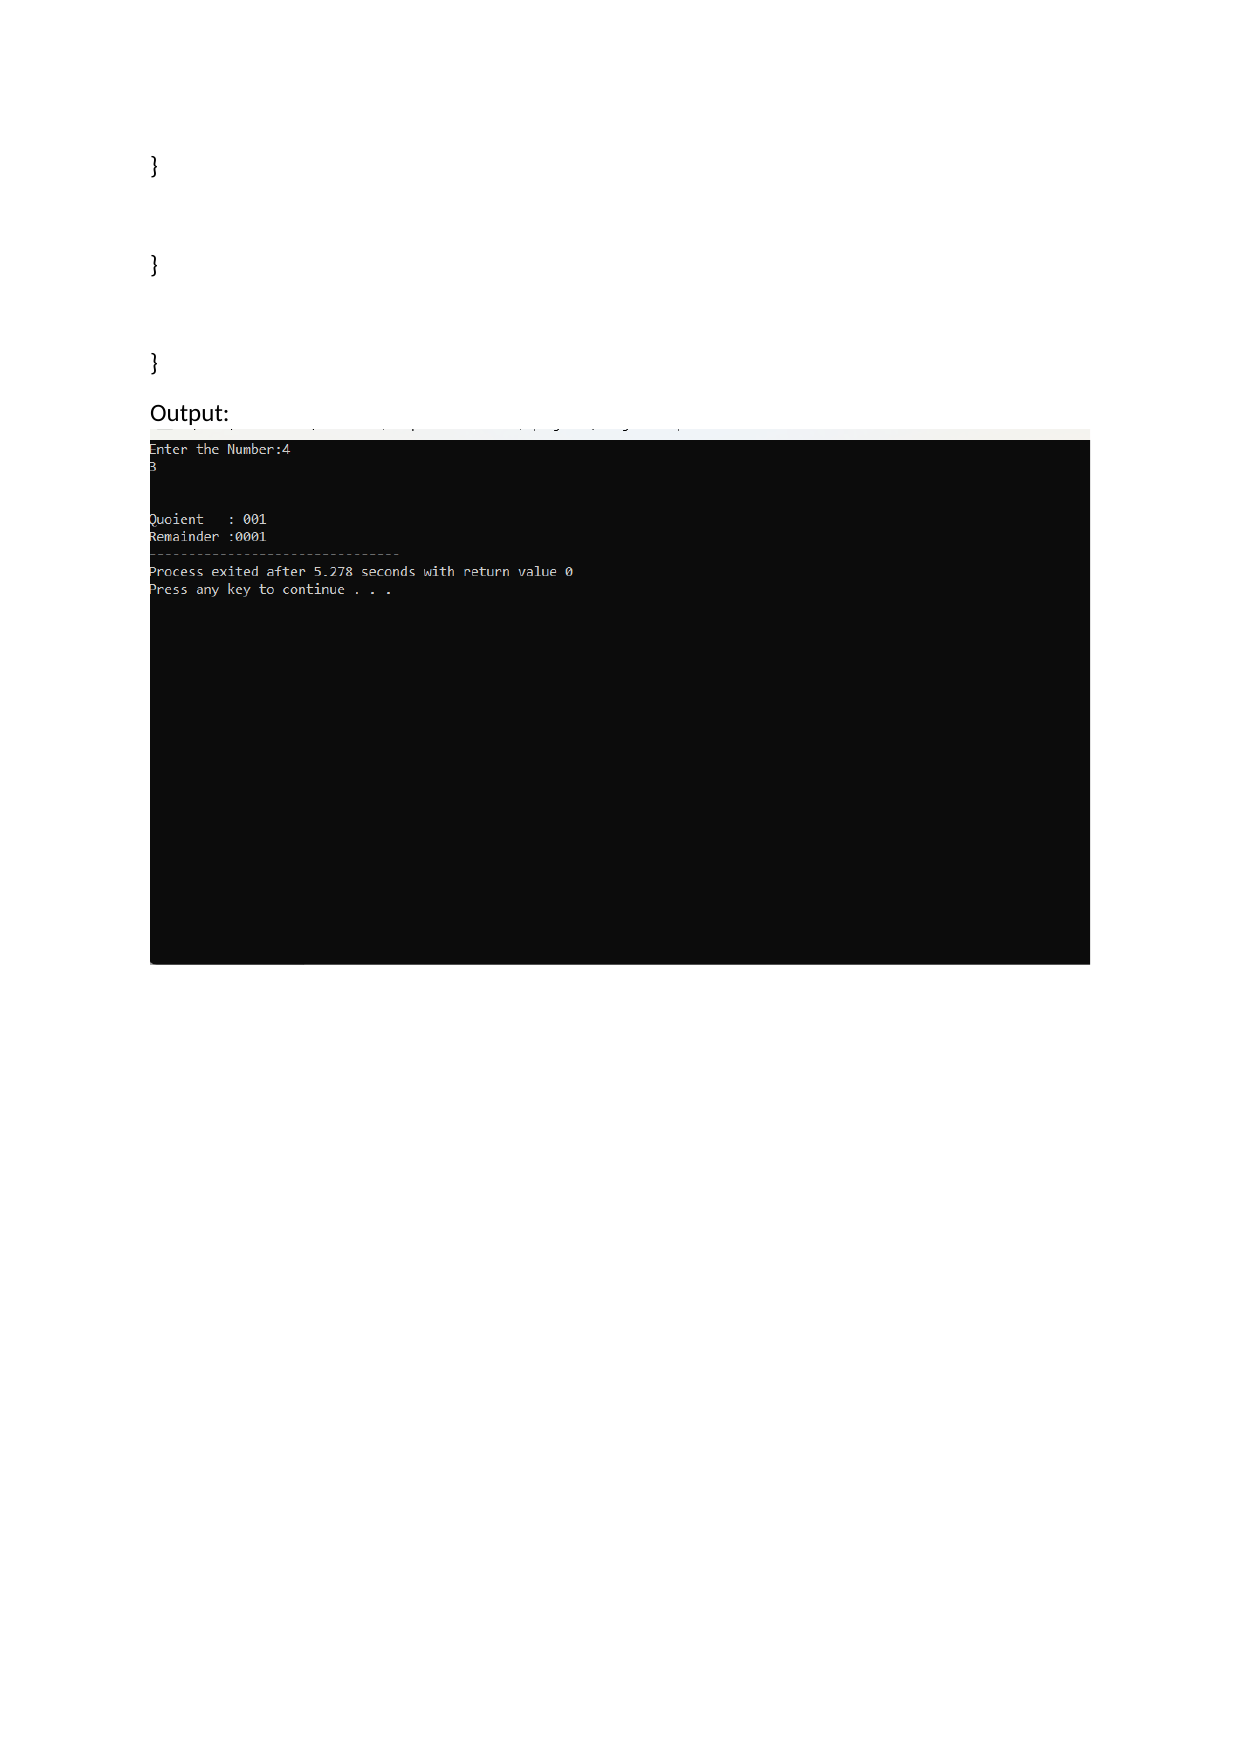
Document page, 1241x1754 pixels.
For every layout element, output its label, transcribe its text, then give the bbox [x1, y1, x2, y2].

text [150, 150, 1090, 378]
picture [150, 429, 1091, 965]
text Output: [150, 397, 1090, 429]
